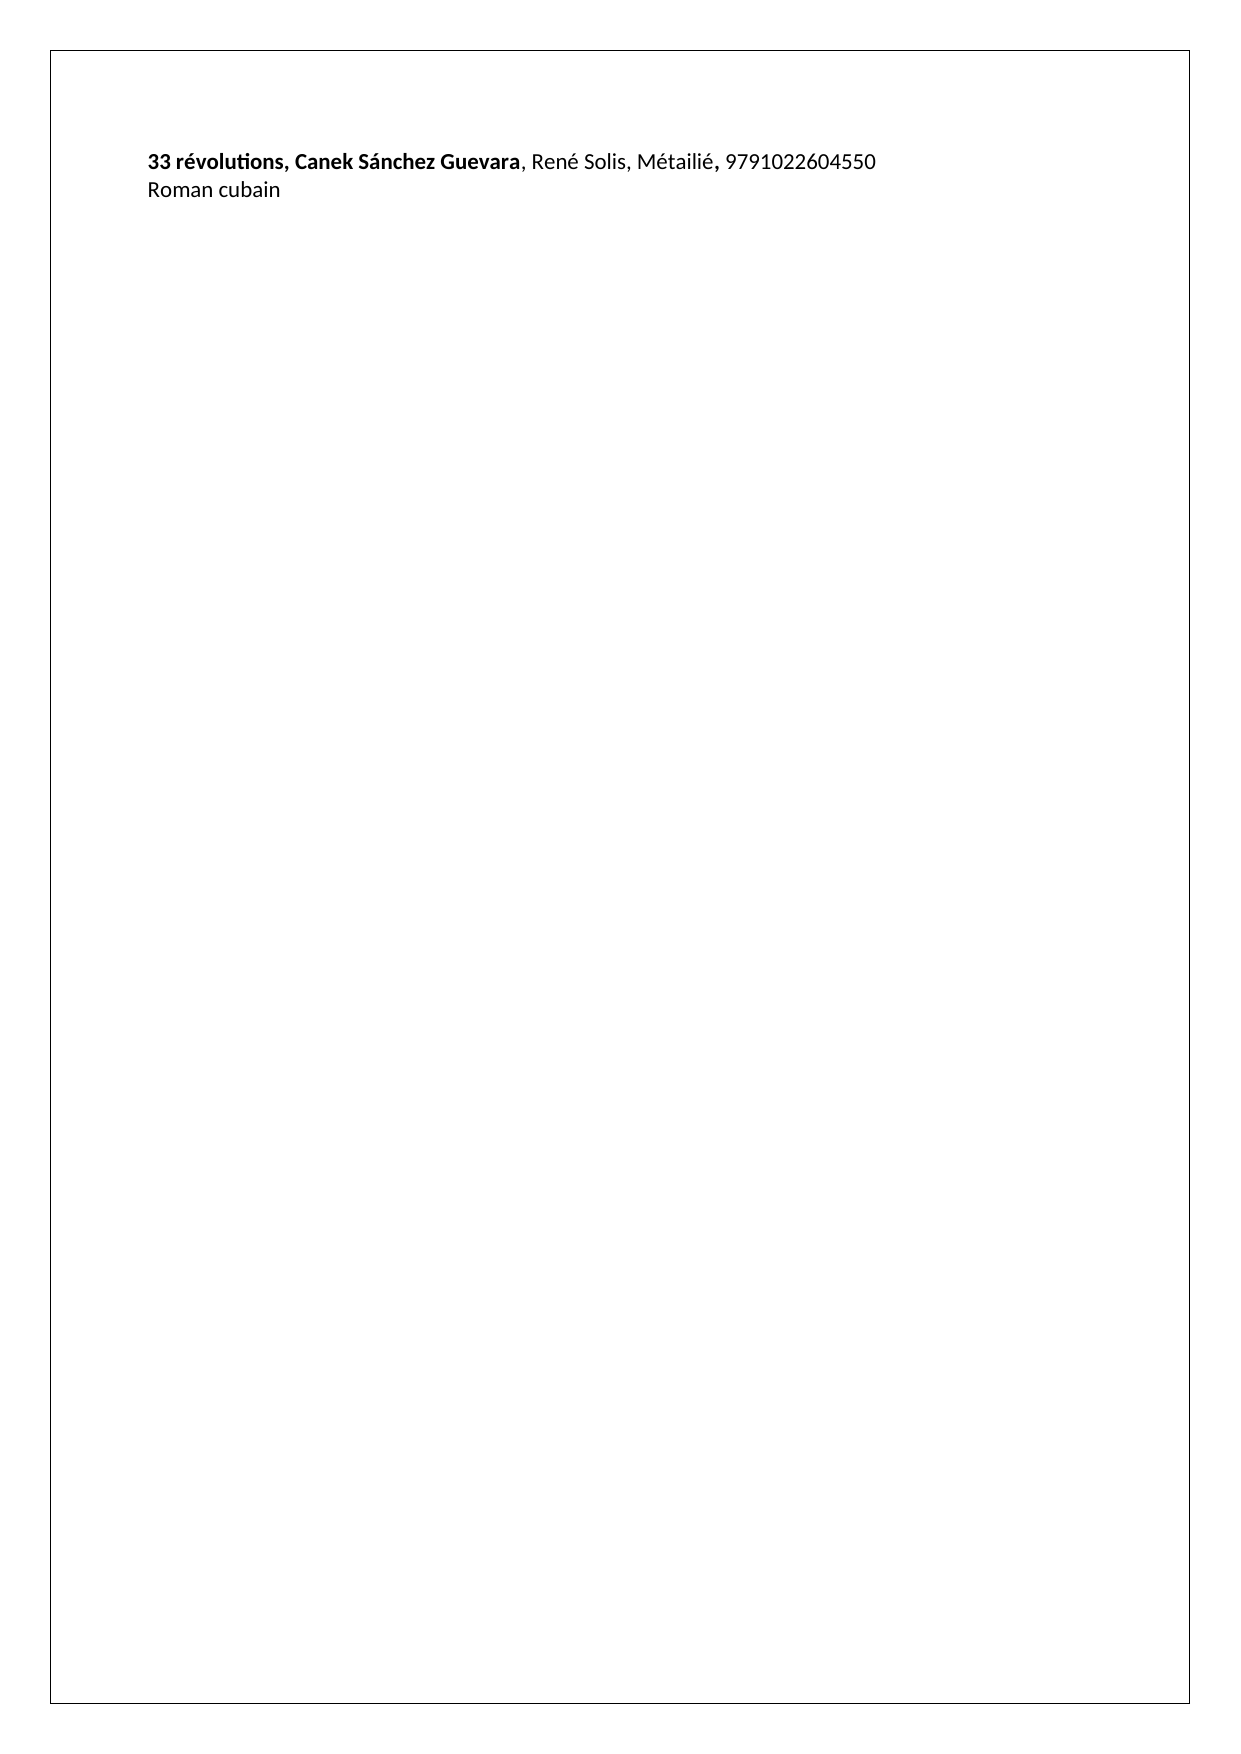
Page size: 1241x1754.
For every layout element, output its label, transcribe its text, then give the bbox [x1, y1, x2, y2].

text 33 révolutions, Canek Sánchez Guevara, René Solis, Métailié, 9791022604550 [147, 147, 1093, 176]
text Roman cubain [147, 176, 1093, 203]
